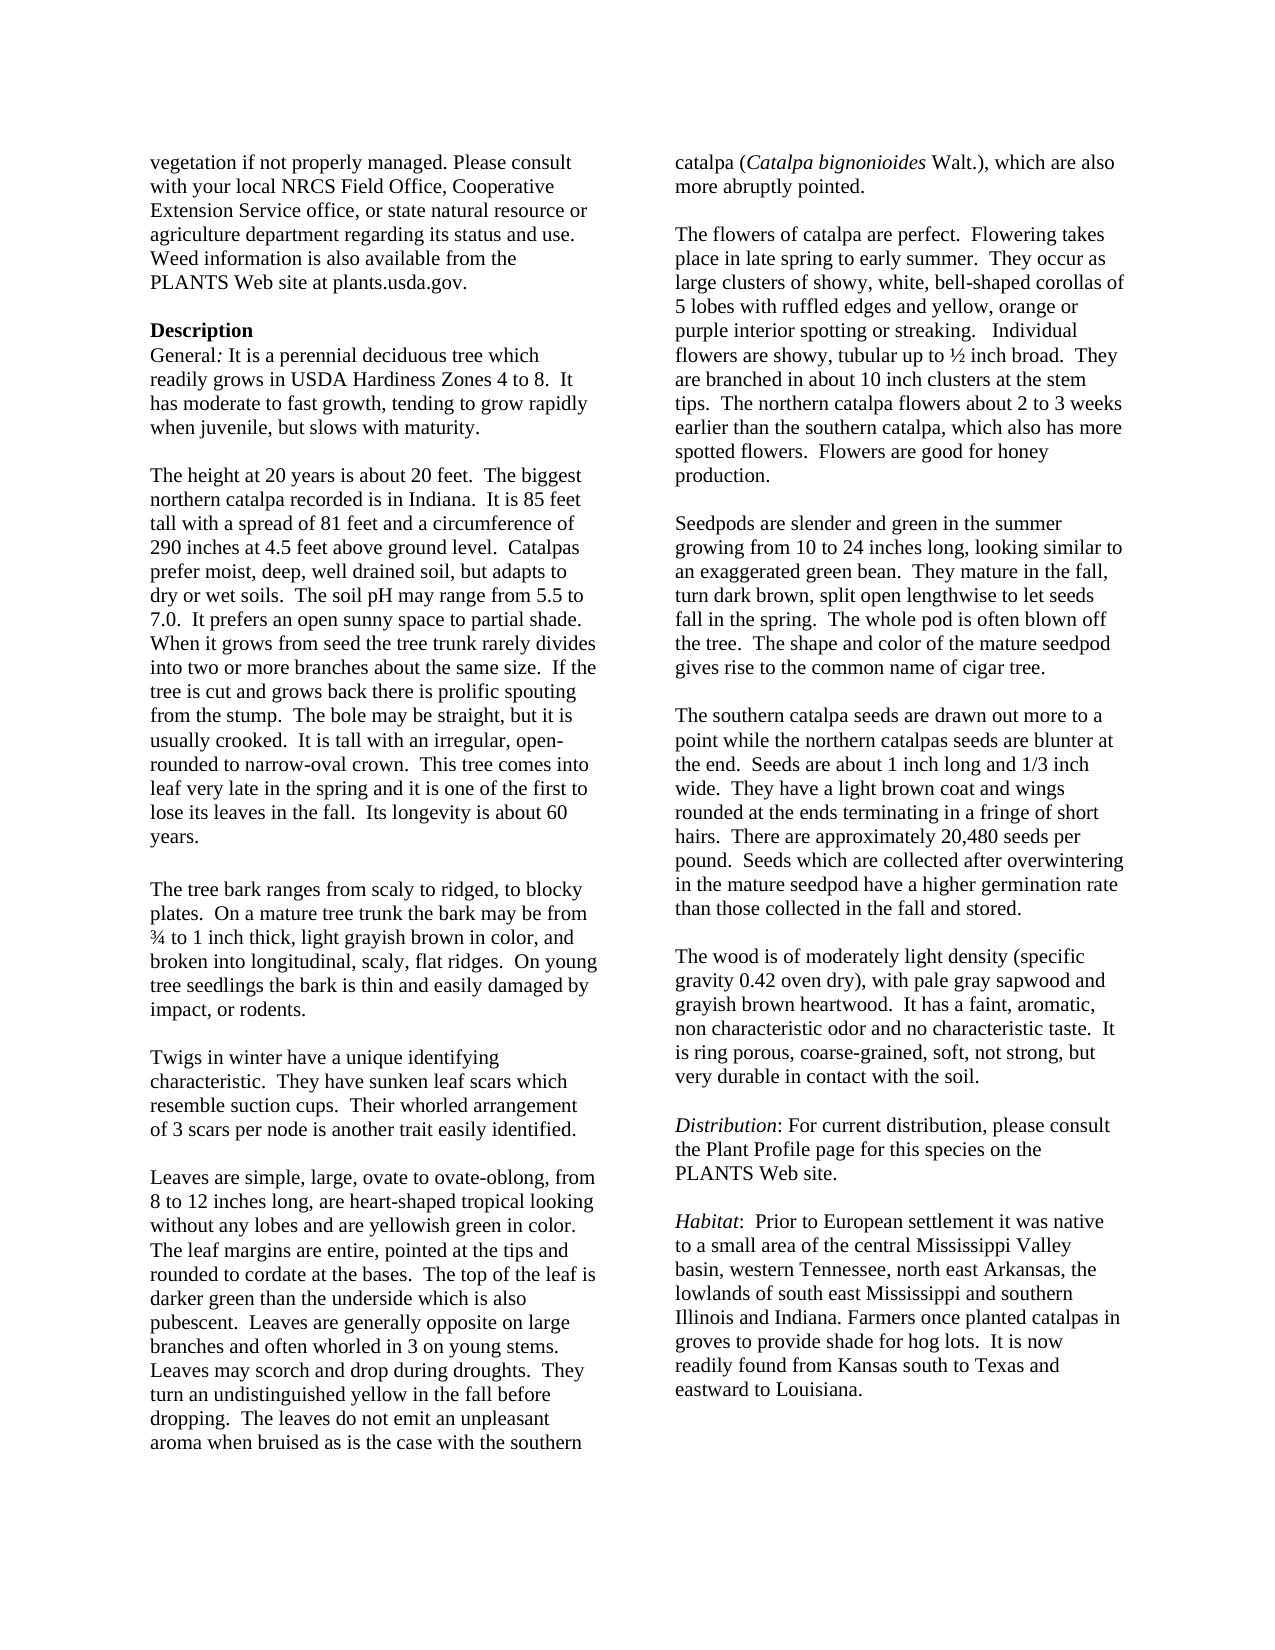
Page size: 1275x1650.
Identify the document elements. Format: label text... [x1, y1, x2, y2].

text The tree bark ranges from scaly to ridged, to blocky plates. On a mature tree trunk the bark may be from ¾ to 1 inch thick, light grayish brown in color, and broken into longitudinal, scaly, flat ridges. On young tree seedlings the bark is thin and easily damaged by impact, or rodents. [150, 877, 600, 1021]
text Leaves are simple, large, ovate to ovate-oblong, from 8 to 12 inches long, are heart-shaped tropical looking without any lobes and are yellowish green in color. The leaf margins are entire, pointed at the tips and rounded to cordate at the bases. The top of the leaf is darker green than the underside which is also pubescent. Leaves are generally opposite on large branches and often whorled in 3 on young stems. Leaves may scorch and drop during droughts. They turn an undistinguished yellow in the fall before dropping. The leaves do not emit an unpleasant aroma when bruised as is the case with the southern catalpa (Catalpa bignonioides Walt.), which are also more abruptly pointed. [150, 1165, 600, 1454]
text Description [150, 318, 600, 342]
text The southern catalpa seeds are drawn out more to a point while the northern catalpas seeds are blunter at the end. Seeds are about 1 inch long and 1/3 inch wide. They have a light brown coat and wings rounded at the ends terminating in a fringe of short hairs. There are approximately 20,480 seeds per pound. Seeds which are collected after overwintering in the mature seedpod have a higher germination rate than those collected in the fall and stored. [675, 703, 1125, 920]
text Twigs in winter have a unique identifying characteristic. They have sunken leaf scars which resemble suction cups. Their whorled arrangement of 3 scars per node is another trait easily identified. [150, 1045, 600, 1141]
text The wood is of moderately light density (specific gravity 0.42 oven dry), with pale gray sapwood and grayish brown heartwood. It has a faint, aromatic, non characteristic odor and no characteristic taste. It is ring porous, coarse-grained, soft, not strong, but very durable in contact with the soil. [675, 944, 1125, 1088]
text Seedpods are slender and green in the summer growing from 10 to 24 inches long, looking similar to an exaggerated green bean. They mature in the fall, turn dark brown, split open lengthwise to let seeds fall in the spring. The whole pod is often blown off the tree. The shape and color of the mature seedpod gives rise to the common name of cigar tree. [675, 511, 1125, 679]
subtitle The height at 20 years is about 20 feet. The biggest northern catalpa recorded is in . It is 85 feet tall with a spread of 81 feet and a circumference of 290 inches at 4.5 feet above ground level. Catalpas prefer moist, deep, well drained soil, but adapts to dry or wet soils. The soil pH may range from 5.5 to 7.0. It prefers an open sunny space to partial shade. When it grows from seed the tree trunk rarely divides into two or more branches about the same size. If the tree is cut and grows back there is prolific spouting from the stump. The bole may be straight, but it is usually crooked. It is tall with an irregular, open-rounded to narrow-oval crown. This tree comes into leaf very late in the spring and it is one of the first to lose its leaves in the fall. Its longevity is about 60 years. [150, 463, 600, 848]
text Distribution: For current distribution, please consult the Plant Profile page for this species on the PLANTS Web site. [675, 1112, 1125, 1185]
text The flowers of catalpa are perfect. Flowering takes place in late spring to early summer. They occur as large clusters of showy, white, bell-shaped corollas of 5 lobes with ruffled edges and yellow, orange or purple interior spotting or streaking. Individual flowers are showy, tubular up to ½ inch broad. They are branched in about 10 inch clusters at the stem tips. The northern catalpa flowers about 2 to 3 weeks earlier than the southern catalpa, which also has more spotted flowers. Flowers are good for honey production. [675, 222, 1125, 487]
subtitle General: It is a perennial deciduous tree which readily grows in USDA Hardiness Zones 4 to 8. It has moderate to fast growth, tending to grow rapidly when juvenile, but slows with maturity. [150, 342, 600, 439]
text Habitat: Prior to European settlement it was native to a small area of the central Mississippi Valley basin, western Tennessee, north east Arkansas, the lowlands of south east Mississippi and southern Illinois and Indiana. Farmers once planted catalpas in groves to provide shade for hog lots. It is now readily found from south to and eastward to . [675, 1209, 1125, 1401]
